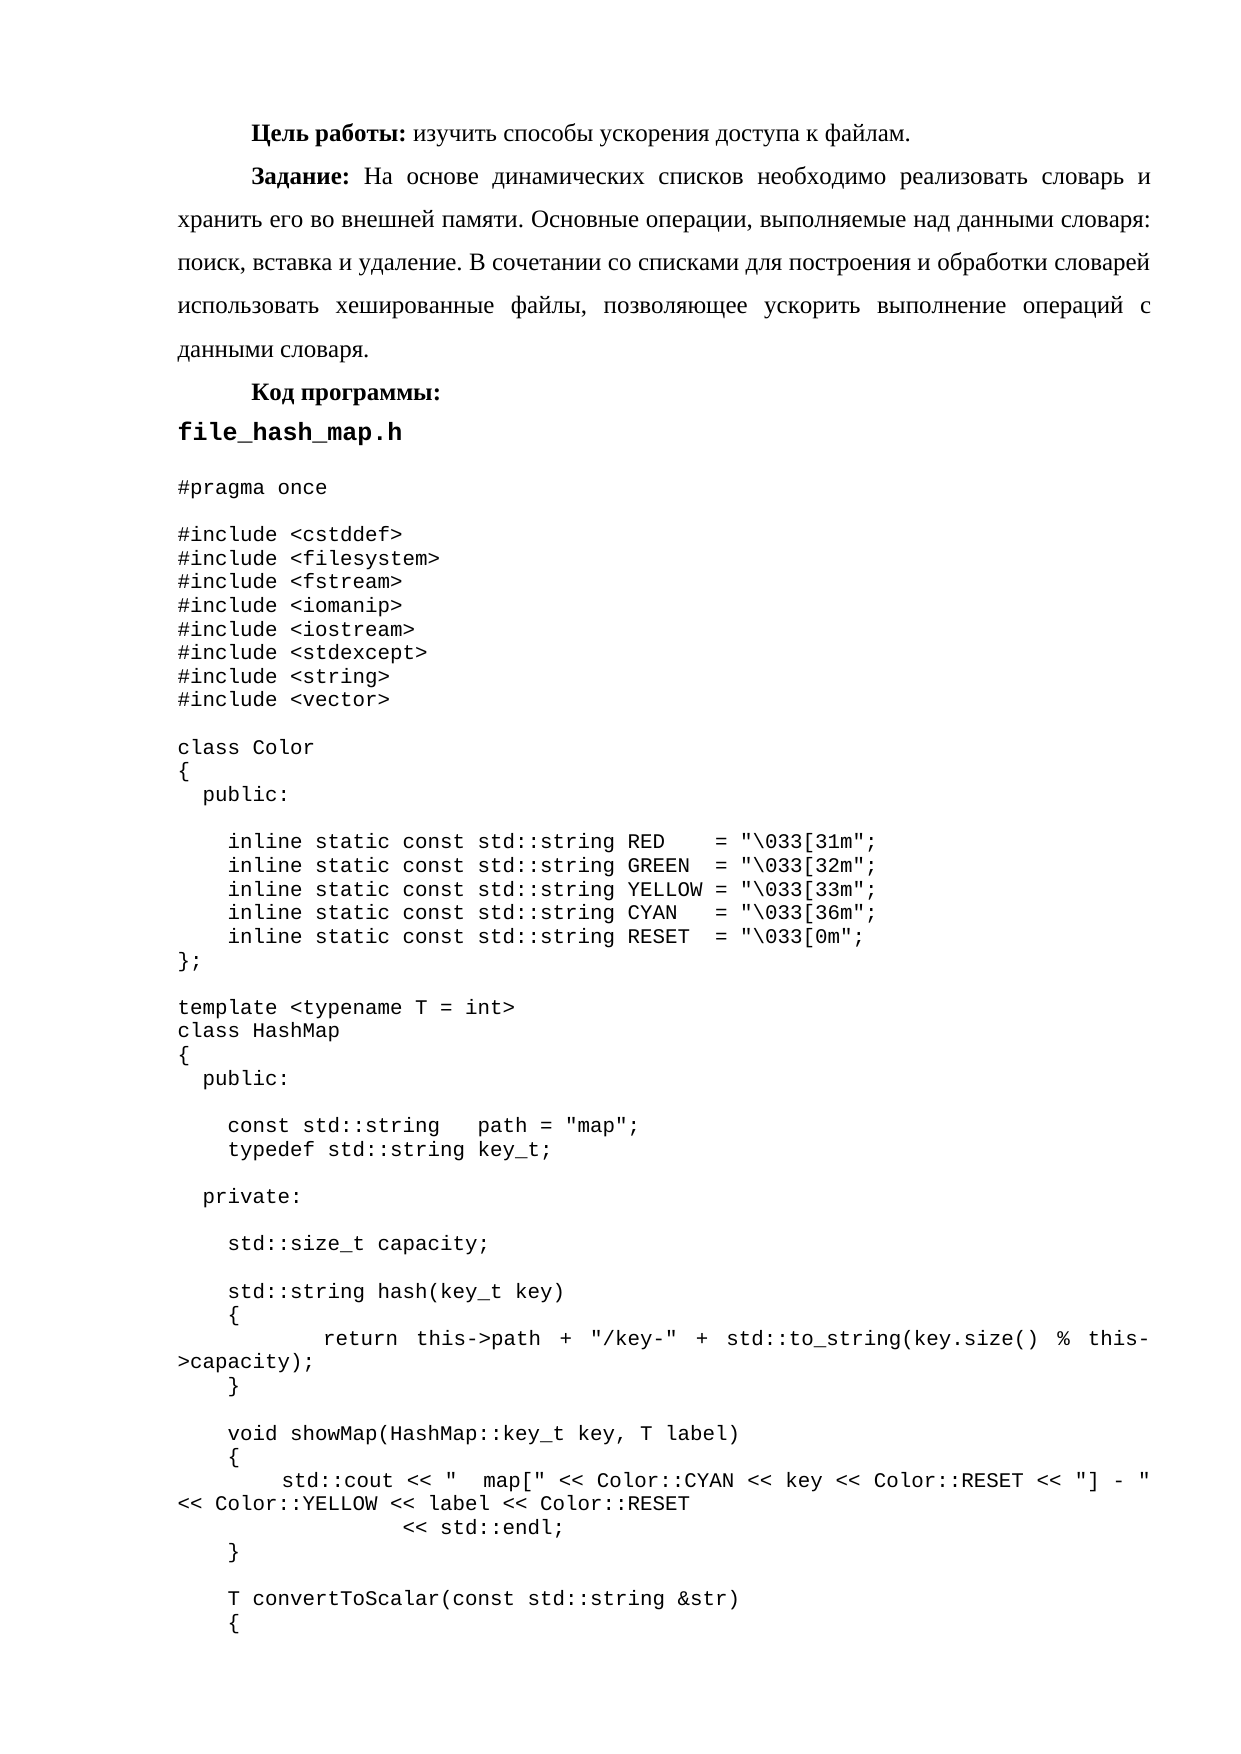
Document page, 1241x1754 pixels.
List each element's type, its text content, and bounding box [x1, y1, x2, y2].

text Код программы: [177, 377, 1152, 406]
text { [177, 760, 1152, 784]
text std::string hash(key_t key) [177, 1281, 1152, 1304]
text inline static const std::string YELLOW = "\033[33m"; [177, 879, 1152, 902]
text class HashMap [177, 1021, 1152, 1044]
text inline static const std::string GREEN = "\033[32m"; [177, 855, 1152, 879]
text } [177, 1375, 1152, 1399]
text std::size_t capacity; [177, 1233, 1152, 1257]
text private: [177, 1186, 1152, 1210]
text { [177, 1304, 1152, 1328]
text #include <string> [177, 666, 1152, 689]
text typedef std::string key_t; [177, 1139, 1152, 1162]
text #include <cstddef> [177, 524, 1152, 548]
text #include <filesystem> [177, 548, 1152, 571]
text { [177, 1446, 1152, 1470]
text { [177, 1044, 1152, 1068]
text } [177, 1541, 1152, 1564]
text const std::string path = "map"; [177, 1115, 1152, 1139]
text { [177, 1612, 1152, 1635]
text public: [177, 784, 1152, 808]
text void showMap(HashMap::key_t key, T label) [177, 1422, 1152, 1446]
text class Color [177, 737, 1152, 760]
text #include <iomanip> [177, 595, 1152, 618]
text Цель работы: изучить способы ускорения доступа к файлам. [177, 118, 1152, 147]
text inline static const std::string CYAN = "\033[36m"; [177, 902, 1152, 926]
text << std::endl; [177, 1517, 1152, 1541]
text inline static const std::string RESET = "\033[0m"; [177, 926, 1152, 949]
text return this->path + "/key-" + std::to_string(key.size() % this->capacity); [177, 1328, 1152, 1375]
text public: [177, 1068, 1152, 1091]
text #include <stdexcept> [177, 642, 1152, 666]
text Задание: На основе динамических списков необходимо реализовать словарь и хранить его во внешней памяти. Основные операции, выполняемые над данными словаря: поиск, вставка и удаление. В сочетании со списками для построения и обработки словарей использовать хешированные файлы, позволяющее ускорить выполнение операций с данными словаря. [177, 161, 1152, 362]
text #include <vector> [177, 689, 1152, 713]
text inline static const std::string RED = "\033[31m"; [177, 831, 1152, 855]
text #include <fstream> [177, 571, 1152, 595]
text #pragma once [177, 477, 1152, 500]
text template <typename T = int> [177, 997, 1152, 1021]
text std::cout << " map[" << Color::CYAN << key << Color::RESET << "] - " << Color::YELLOW << label << Color::RESET [177, 1470, 1152, 1517]
text T convertToScalar(const std::string &str) [177, 1588, 1152, 1612]
text #include <iostream> [177, 618, 1152, 642]
text }; [177, 949, 1152, 973]
text file_hash_map.h [177, 420, 1152, 448]
